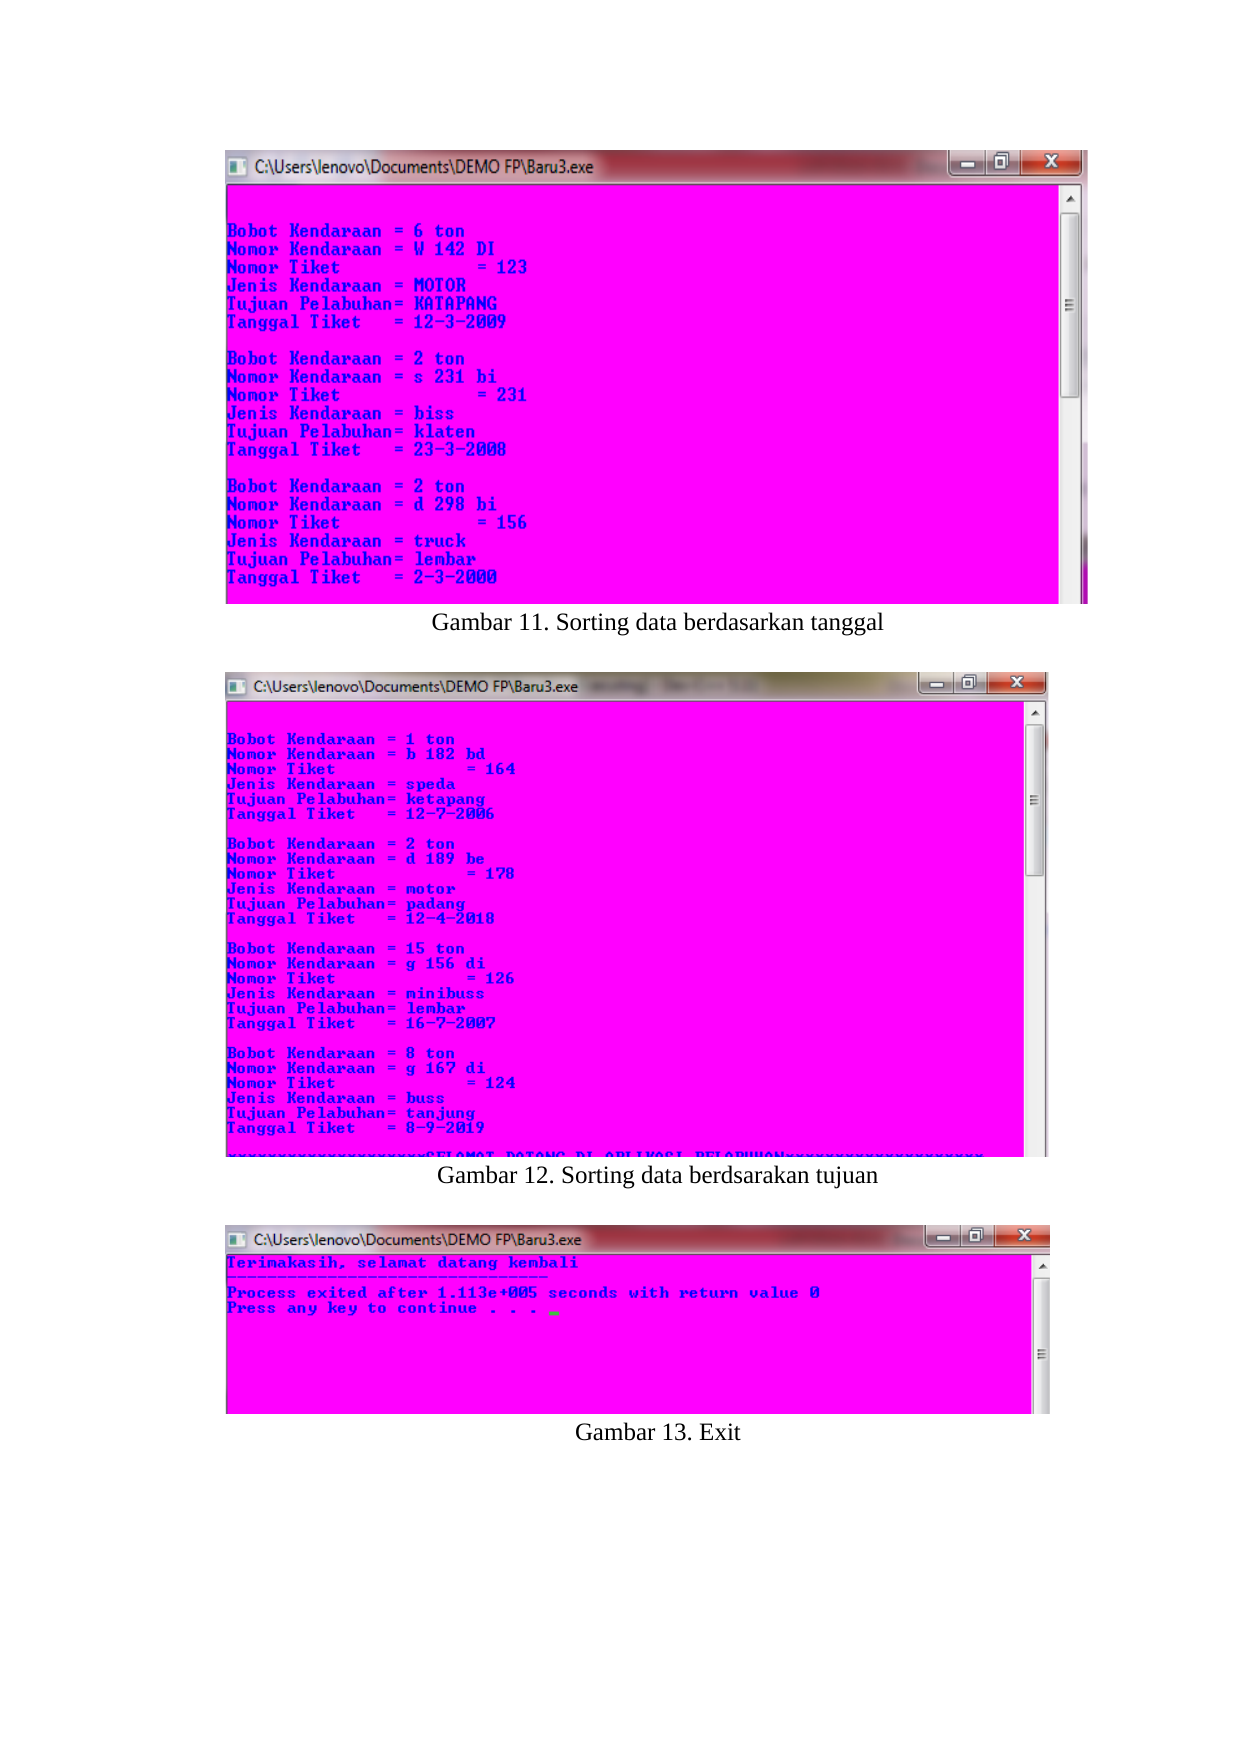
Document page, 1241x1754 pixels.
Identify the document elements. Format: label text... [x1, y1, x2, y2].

picture [225, 1225, 1050, 1414]
list Gambar 12. Sorting data berdsarakan tujuan [225, 1161, 1090, 1189]
picture [225, 672, 1049, 1157]
picture [225, 150, 1088, 604]
list Gambar 13. Exit [225, 1417, 1090, 1446]
list Gambar 11. Sorting data berdasarkan tanggal [225, 607, 1090, 636]
